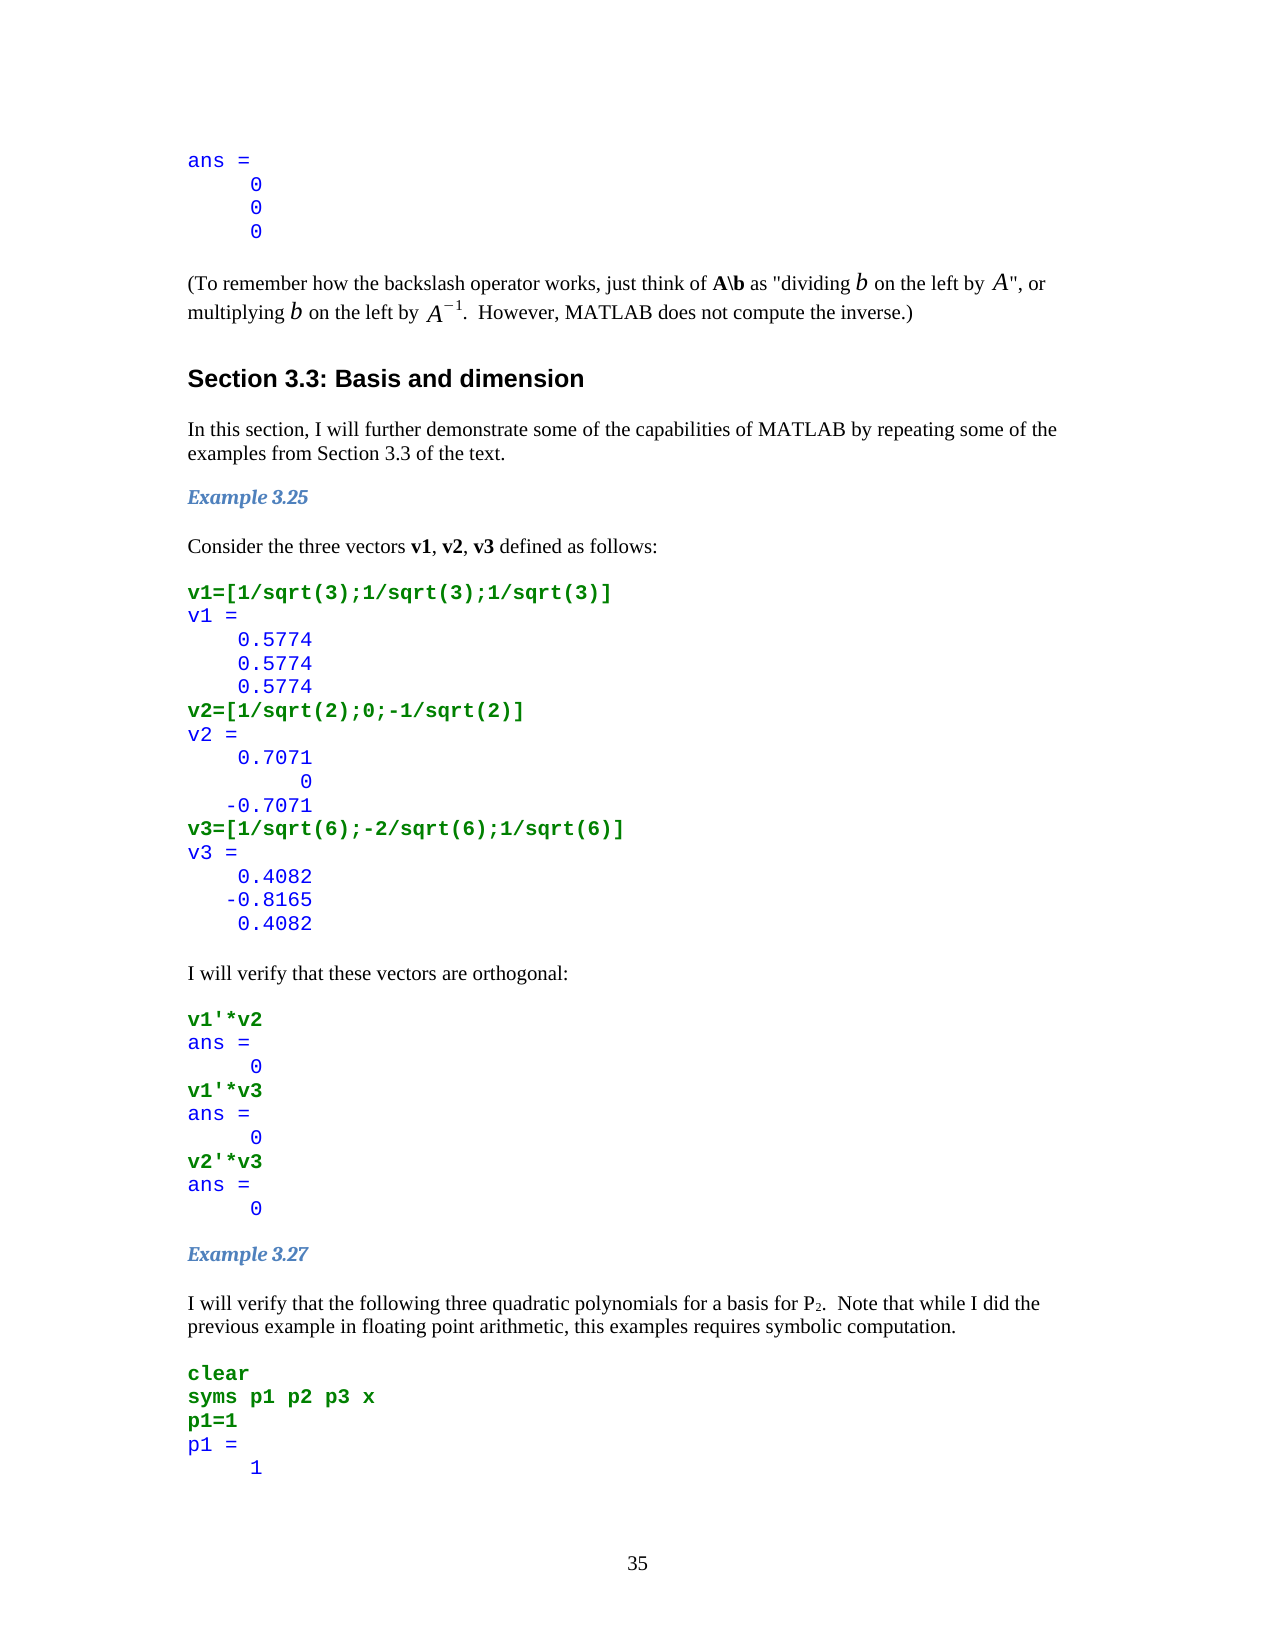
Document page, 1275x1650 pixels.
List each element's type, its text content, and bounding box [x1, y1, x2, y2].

text 0.7071 [187, 747, 1087, 771]
text I will verify that the following three quadratic polynomials for a basis for P2. Note that while I did the previous example in floating point arithmetic, this examples requires symbolic computation. [187, 1290, 1087, 1338]
text v1'*v3 [187, 1080, 1087, 1103]
text -0.8165 [187, 889, 1087, 913]
text v3=[1/sqrt(6);-2/sqrt(6);1/sqrt(6)] [187, 818, 1087, 842]
text v2 = [187, 724, 1087, 747]
text ans = [187, 1174, 1087, 1198]
text ans = [187, 150, 1087, 174]
text ans = [187, 1103, 1087, 1127]
text Consider the three vectors v1, v2, v3 defined as follows: [187, 534, 1087, 558]
text v2=[1/sqrt(2);0;-1/sqrt(2)] [187, 700, 1087, 724]
text v1 = [187, 606, 1087, 629]
text clear [187, 1363, 1087, 1386]
text 0 [187, 1056, 1087, 1080]
text v1=[1/sqrt(3);1/sqrt(3);1/sqrt(3)] [187, 582, 1087, 606]
text (To remember how the backslash operator works, just think of A\b as "dividing on the left by ", or multiplying on the left by . However, MATLAB does not compute the inverse.) [187, 269, 1087, 327]
text v3 = [187, 842, 1087, 866]
text 0 [187, 221, 1087, 244]
subtitle Example 3.27 [187, 1242, 1087, 1266]
text 0.5774 [187, 676, 1087, 700]
text v2'*v3 [187, 1151, 1087, 1174]
text I will verify that these vectors are orthogonal: [187, 961, 1087, 985]
text -0.7071 [187, 795, 1087, 818]
text 0 [187, 197, 1087, 221]
text 0.4082 [187, 913, 1087, 937]
text v1'*v2 [187, 1009, 1087, 1032]
text 0 [187, 1127, 1087, 1151]
subtitle Section 3.3: Basis and dimension [187, 364, 1087, 393]
text 0.4082 [187, 866, 1087, 889]
text 1 [187, 1457, 1087, 1481]
text p1 = [187, 1433, 1087, 1457]
text p1=1 [187, 1410, 1087, 1433]
text 0.5774 [187, 653, 1087, 676]
text In this section, I will further demonstrate some of the capabilities of MATLAB by repeating some of the examples from Section 3.3 of the text. [187, 417, 1087, 465]
text 0 [187, 1198, 1087, 1222]
subtitle Example 3.25 [187, 486, 1087, 510]
text 0 [187, 771, 1087, 795]
text ans = [187, 1032, 1087, 1056]
text syms p1 p2 p3 x [187, 1386, 1087, 1410]
text 0.5774 [187, 629, 1087, 653]
text 0 [187, 174, 1087, 197]
